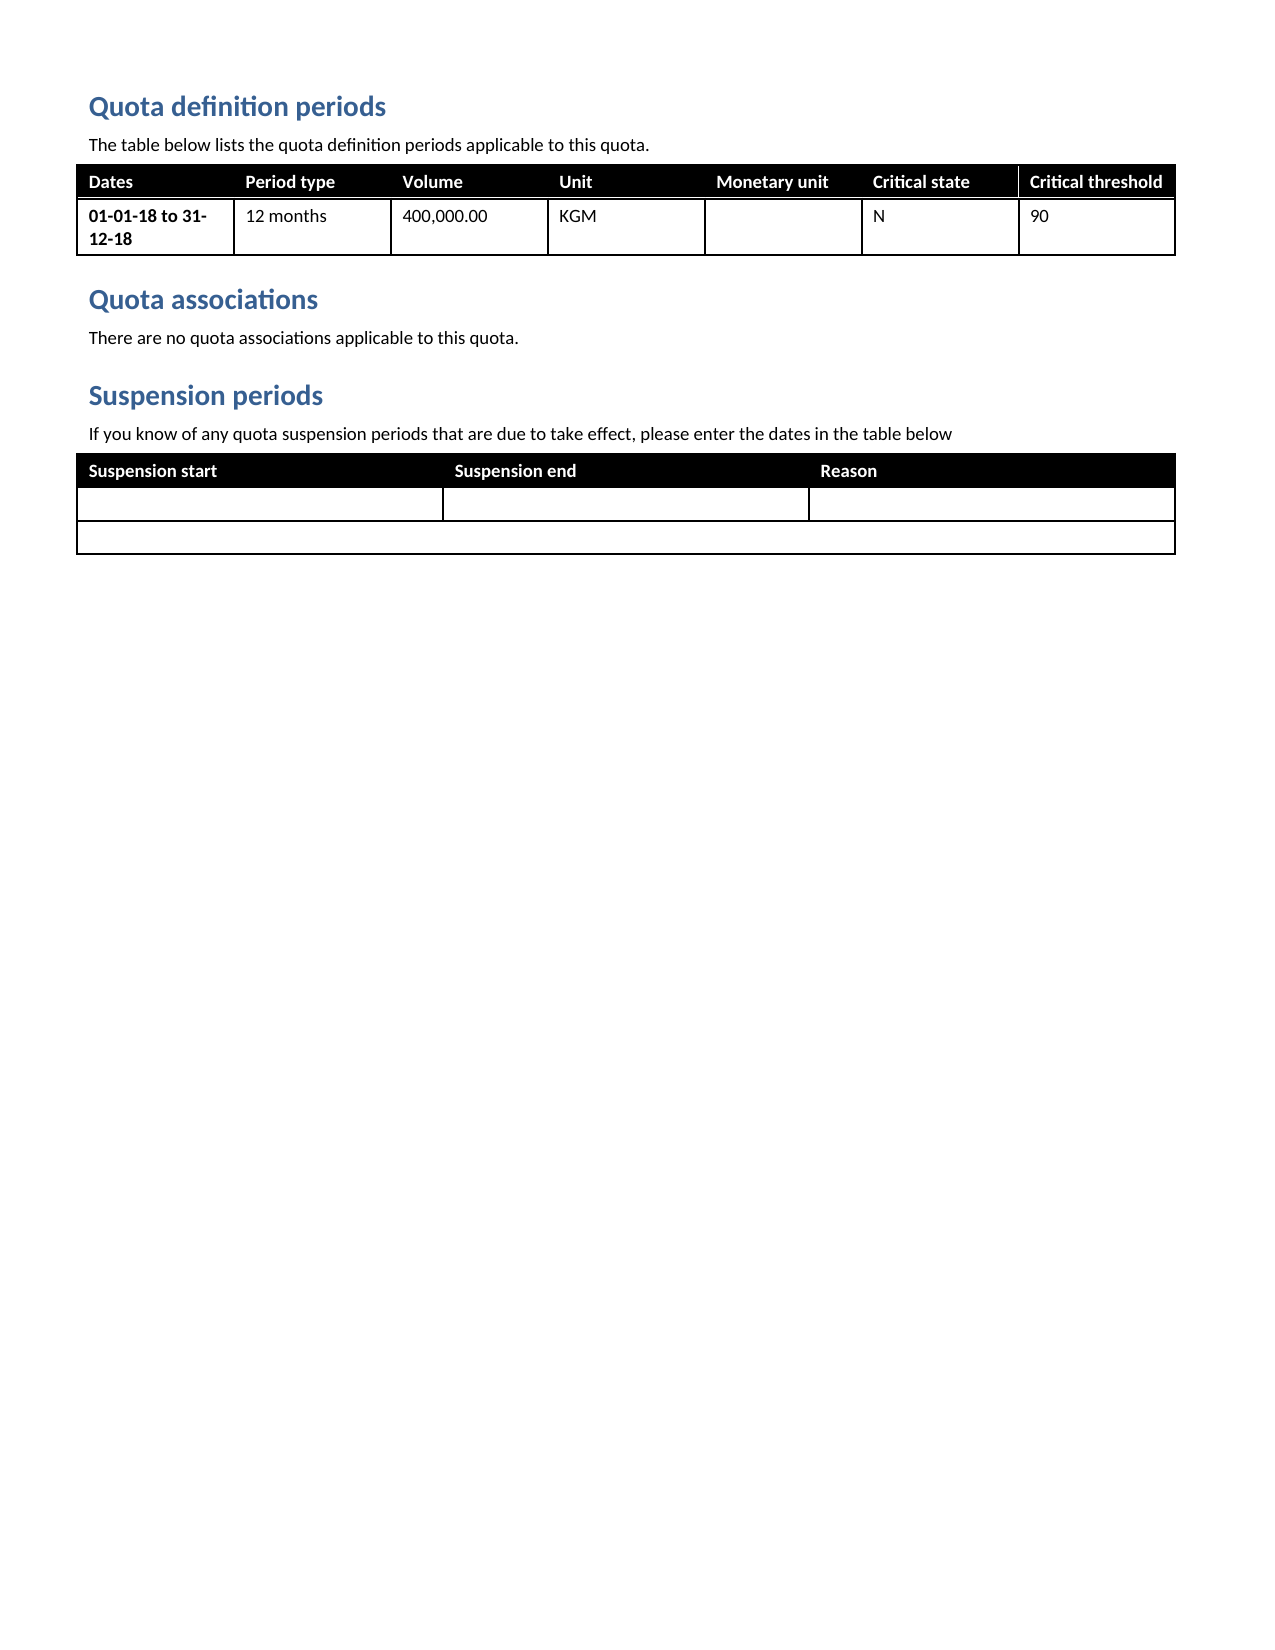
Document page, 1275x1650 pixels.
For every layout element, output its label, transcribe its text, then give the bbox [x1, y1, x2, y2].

table_header Monetary unit [705, 166, 862, 197]
table_cell [78, 488, 442, 519]
table_header Period type [234, 166, 391, 197]
table_cell [444, 488, 808, 519]
table_header Unit [548, 166, 705, 197]
table_cell 90 [1020, 200, 1174, 254]
table_header Dates [78, 166, 234, 197]
text The table below lists the quota definition periods applicable to this quota. [88, 134, 1186, 157]
table_cell N [863, 200, 1018, 254]
table_cell [706, 200, 861, 254]
table_cell 12 months [235, 200, 390, 254]
table_header Suspension end [443, 455, 809, 486]
table_cell [78, 522, 443, 553]
table_header Critical state [862, 166, 1018, 197]
text There are no quota associations applicable to this quota. [88, 326, 1186, 349]
table_cell [810, 488, 1174, 519]
subtitle Quota associations [88, 281, 1186, 316]
subtitle Suspension periods [88, 377, 1186, 413]
table_cell [809, 522, 1174, 553]
table_cell [443, 522, 809, 553]
table_cell 01-01-18 to 31-12-18 [78, 200, 233, 254]
table_cell 400,000.00 [392, 200, 547, 254]
table_header Suspension start [78, 455, 443, 486]
table_header Critical threshold [1019, 166, 1174, 197]
table_header Volume [391, 166, 548, 197]
subtitle Quota definition periods [88, 88, 1186, 124]
table_header Reason [809, 455, 1174, 486]
table_cell KGM [549, 200, 704, 254]
text If you know of any quota suspension periods that are due to take effect, please enter the dates in the table below [88, 422, 1186, 445]
